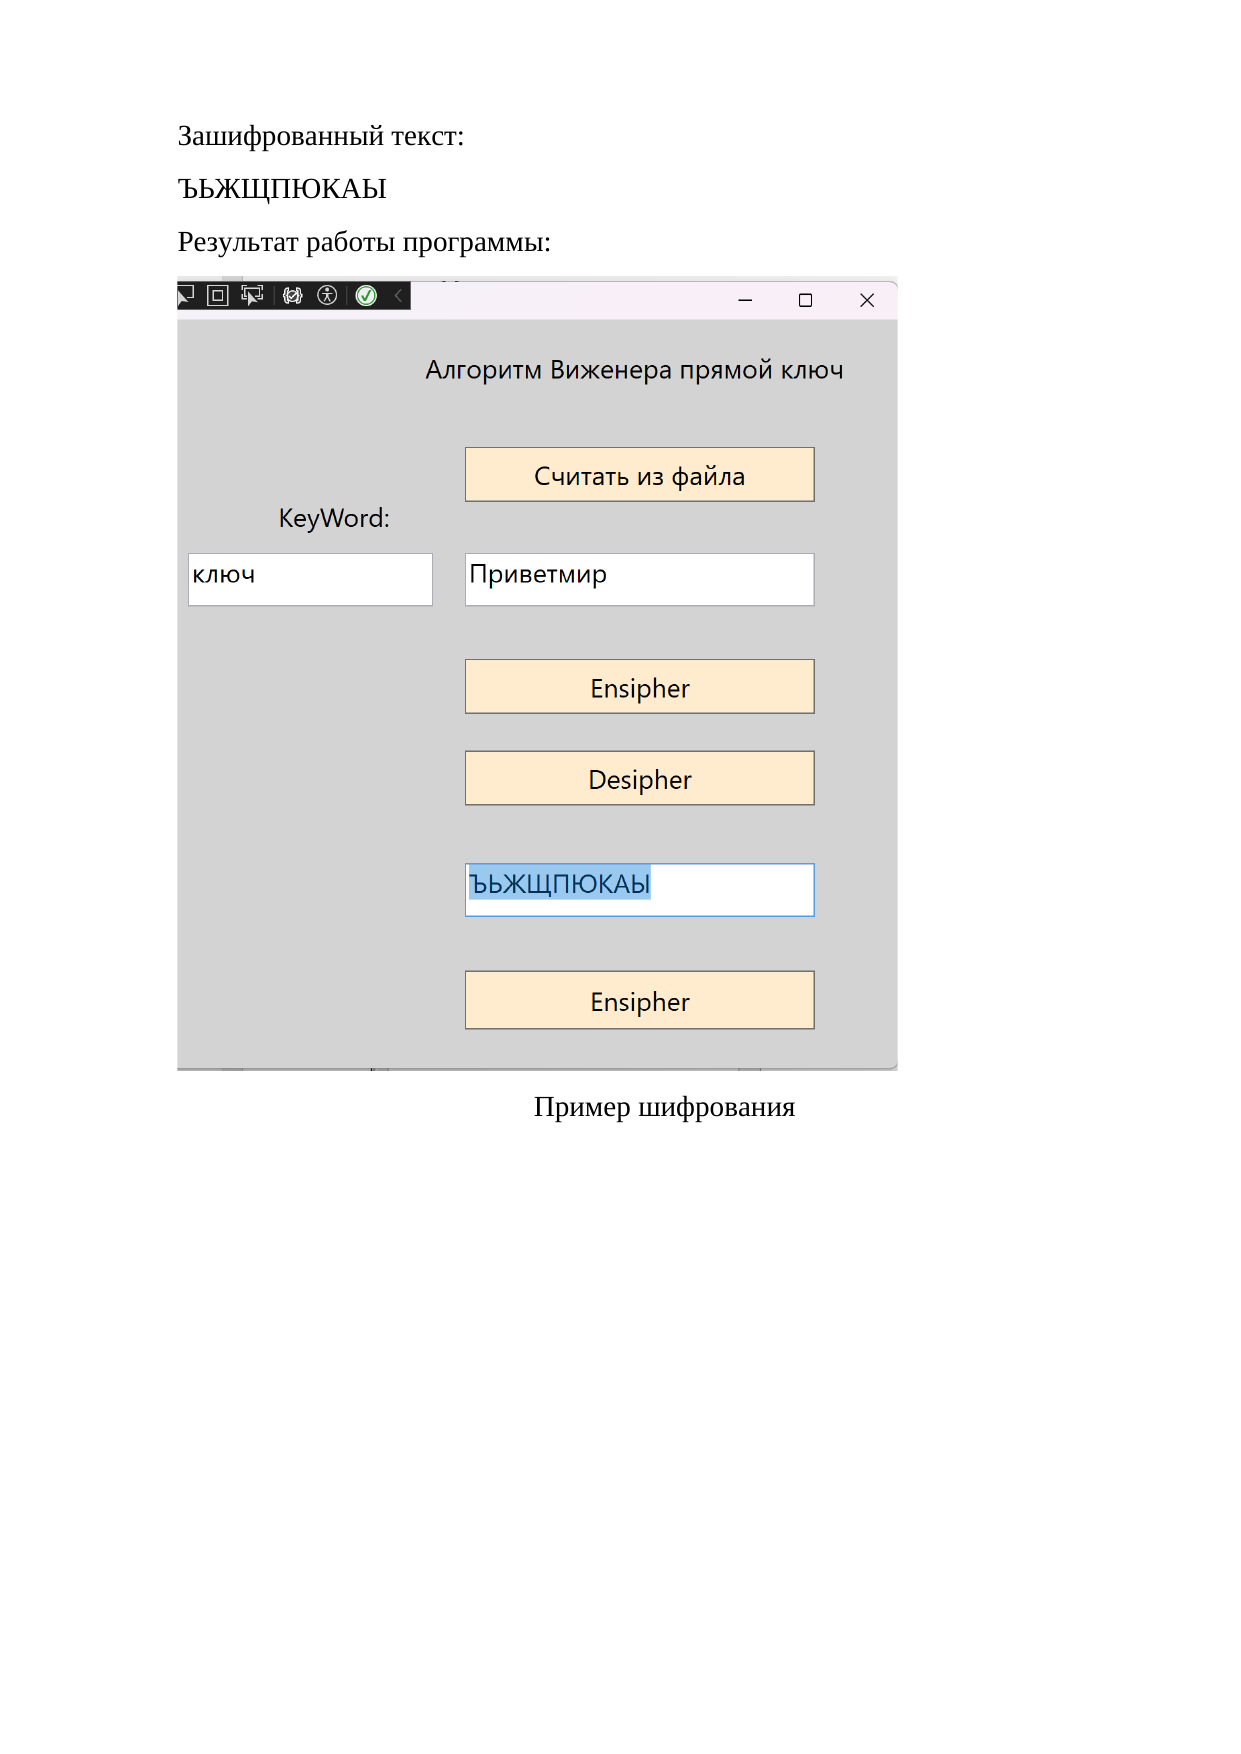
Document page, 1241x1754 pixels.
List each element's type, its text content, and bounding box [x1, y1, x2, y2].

text Результат работы программы: [177, 224, 1152, 257]
text ЪЬЖЩПЮКАЫ [177, 171, 1152, 204]
text Зашифрованный текст: [177, 118, 1152, 152]
picture [177, 276, 898, 1071]
text Пример шифрования [177, 1089, 1152, 1123]
